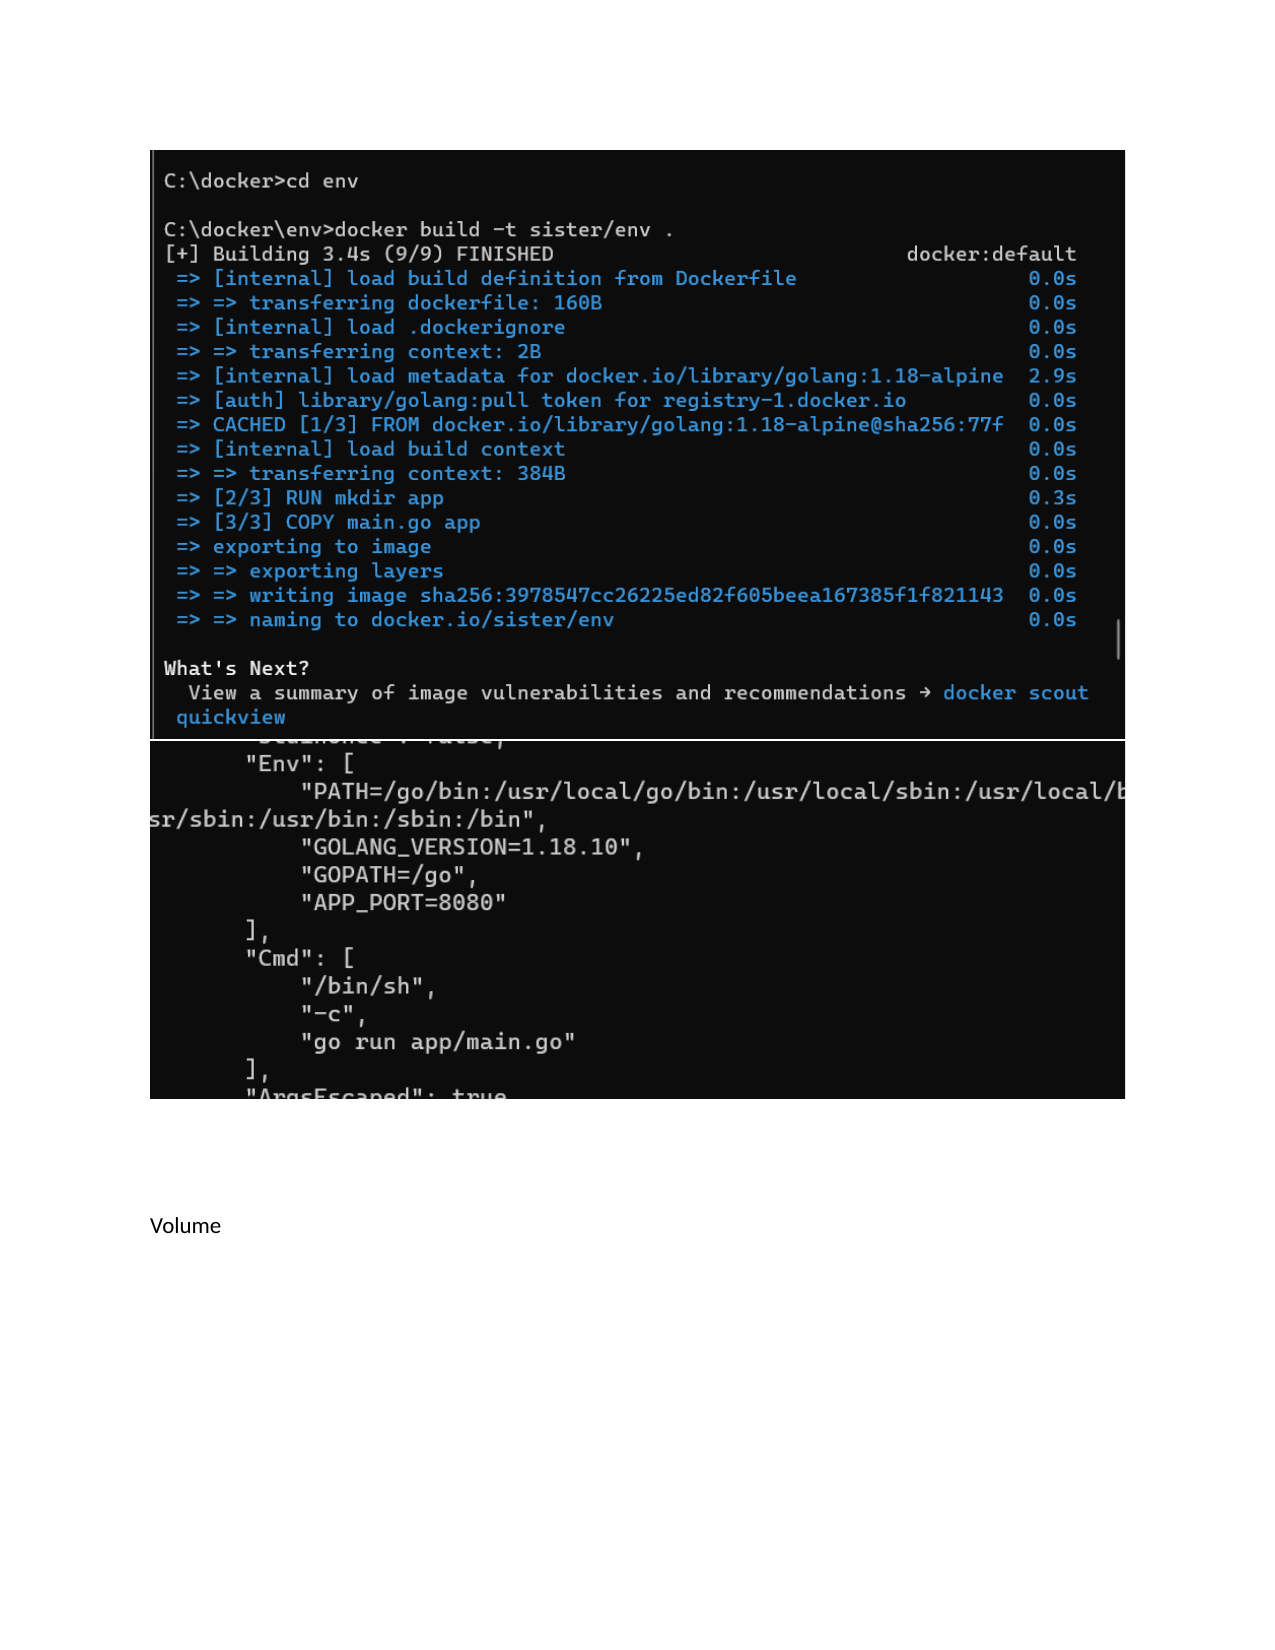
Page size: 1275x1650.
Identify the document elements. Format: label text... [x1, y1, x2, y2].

picture [150, 150, 1125, 739]
text Volume [150, 1211, 1125, 1239]
picture [150, 741, 1125, 1099]
